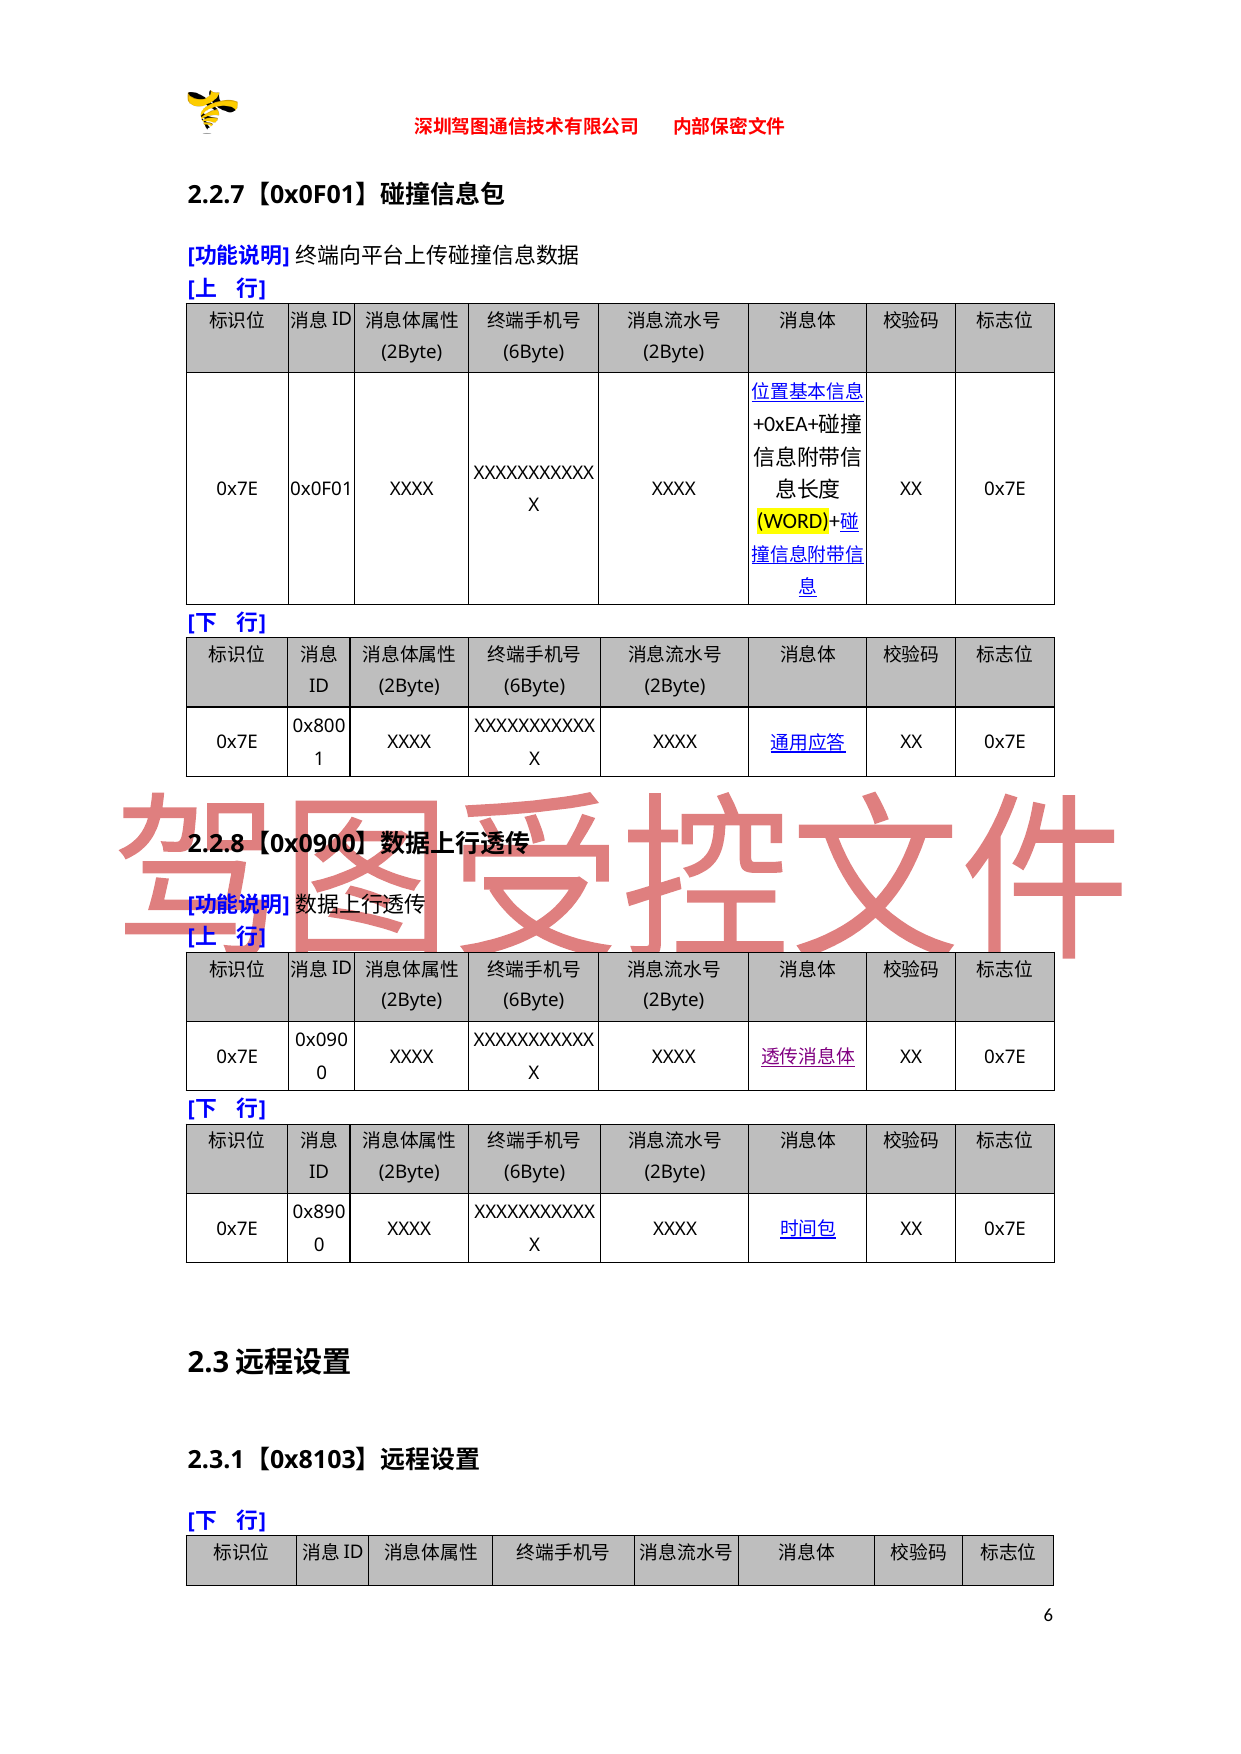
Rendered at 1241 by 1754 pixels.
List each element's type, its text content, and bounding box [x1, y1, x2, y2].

table_cell 0x7E [956, 1022, 1054, 1090]
text [下 行] [187, 605, 1053, 637]
table_header 消息ID [289, 304, 354, 372]
table_header 校验码 [867, 304, 955, 372]
table_cell XXXX [355, 1022, 468, 1090]
table_header 校验码 [867, 638, 955, 706]
table_cell XXXX [355, 373, 468, 604]
table_header 终端手机号(6Byte) [469, 1125, 600, 1193]
table_header 终端手机号(6Byte) [469, 638, 600, 706]
table_header 标识位 [187, 1536, 296, 1585]
table_cell 0x8001 [288, 708, 349, 776]
table_header 标识位 [187, 953, 288, 1021]
table_header 消息流水号 (2Byte) [635, 1536, 738, 1585]
subtitle 2.2.8【0x0900】数据上行透传 [187, 809, 1053, 874]
table_header 标识位 [187, 638, 287, 706]
table_header 消息体属性(2Byte) [351, 638, 468, 706]
table_header 消息体属性 (2Byte) [355, 953, 468, 1021]
table_header 消息ID [288, 1125, 349, 1193]
subtitle 2.3远程设置 [187, 1328, 1053, 1393]
subtitle 2.3.1【0x8103】远程设置 [187, 1425, 1053, 1490]
text [功能说明] 终端向平台上传碰撞信息数据 [187, 238, 1053, 270]
table_header 终端手机号 (6Byte) [469, 953, 598, 1021]
table_cell 0x0F01 [289, 373, 354, 604]
table_cell XX [867, 1022, 955, 1090]
table_cell XXXX [601, 1194, 748, 1262]
table_cell 0x7E [187, 708, 287, 776]
table_header 消息体属性(2Byte) [351, 1125, 468, 1193]
table_cell 0x7E [956, 1194, 1054, 1262]
table_header 消息体属性 (2Byte) [369, 1536, 492, 1585]
table_cell 时间包 [749, 1194, 866, 1262]
table_cell XXXXXXXXXXXX [469, 373, 598, 604]
table_header 消息体 [749, 1125, 866, 1193]
table_header 消息流水号 (2Byte) [601, 1125, 748, 1193]
table_header 消息流水号 (2Byte) [599, 953, 748, 1021]
table_cell XXXX [351, 1194, 468, 1262]
table_header 终端手机号 (6Byte) [493, 1536, 634, 1585]
table_header 标识位 [187, 1125, 287, 1193]
table_cell 0x8900 [288, 1194, 349, 1262]
table_cell XXXX [599, 1022, 748, 1090]
table_header 校验码 [867, 1125, 955, 1193]
table_header 消息流水号 (2Byte) [599, 304, 748, 372]
table_header 校验码 [867, 953, 955, 1021]
table_header 消息体 [739, 1536, 874, 1585]
table_header 消息流水号 (2Byte) [601, 638, 748, 706]
table_cell XXXX [599, 373, 748, 604]
picture [187, 90, 238, 134]
table_cell 0x7E [956, 373, 1054, 604]
table_cell XXXXXXXXXXXX [469, 1022, 598, 1090]
subtitle 2.2.7【0x0F01】碰撞信息包 [187, 160, 1053, 225]
table_header 消息ID [297, 1536, 368, 1585]
table_header 标志位 [956, 638, 1054, 706]
text [上 行] [187, 270, 1053, 303]
text [上 行] [187, 919, 1053, 952]
table_header 终端手机号 (6Byte) [469, 304, 598, 372]
table_cell 0x7E [187, 1194, 287, 1262]
table_cell XX [867, 373, 955, 604]
table_cell XXXXXXXXXXXX [469, 1194, 600, 1262]
table_cell XX [867, 1194, 955, 1262]
table_cell XXXX [351, 708, 468, 776]
text [下 行] [187, 1091, 1053, 1123]
table_header 消息ID [288, 638, 349, 706]
table_header 消息体 [749, 304, 866, 372]
table_header 消息ID [289, 953, 354, 1021]
table_header 消息体 [749, 953, 866, 1021]
table_cell 0x7E [187, 1022, 288, 1090]
table_cell 0x7E [956, 708, 1054, 776]
text [下 行] [187, 1503, 1053, 1535]
table_cell XXXXXXXXXXXX [469, 708, 600, 776]
table_header 消息体属性 (2Byte) [355, 304, 468, 372]
table_header 消息体 [749, 638, 866, 706]
table_cell XXXX [601, 708, 748, 776]
table_header 校验码 [875, 1536, 962, 1585]
table_header 标志位 [956, 953, 1054, 1021]
table_header 标志位 [956, 1125, 1054, 1193]
table_cell 通用应答 [749, 708, 866, 776]
table_cell 0x7E [187, 373, 288, 604]
table_cell XX [867, 708, 955, 776]
text [功能说明] 数据上行透传 [187, 887, 1053, 919]
table_cell 0x0900 [289, 1022, 354, 1090]
table_header 标志位 [963, 1536, 1053, 1585]
table_header 标识位 [187, 304, 288, 372]
table_header 标志位 [956, 304, 1054, 372]
table_cell 位置基本信息+0xEA+碰撞信息附带信息长度(WORD)+碰撞信息附带信息 [749, 373, 866, 604]
table_cell 透传消息体 [749, 1022, 866, 1090]
